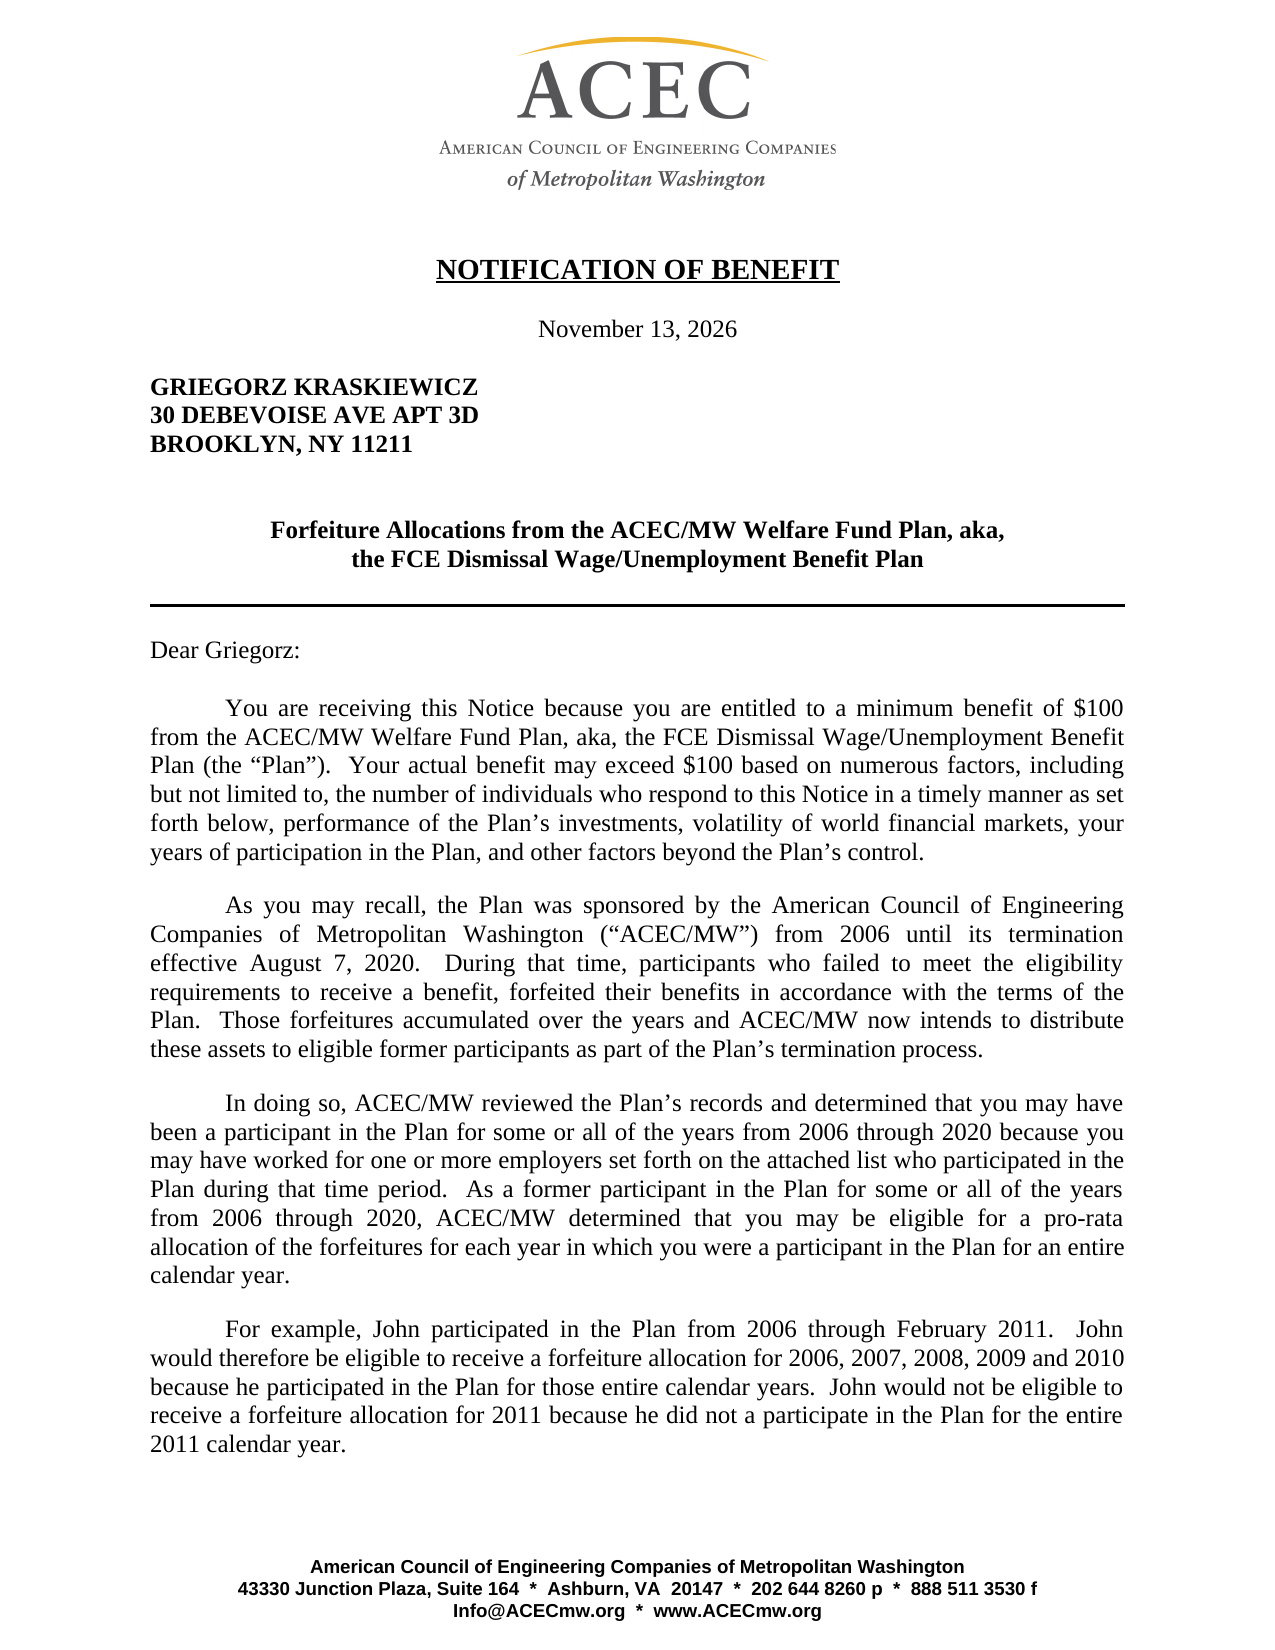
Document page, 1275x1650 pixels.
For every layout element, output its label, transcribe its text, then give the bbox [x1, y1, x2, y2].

text In doing so, ACEC/MW reviewed the Plan’s records and determined that you may have been a participant in the Plan for some or all of the years from 2006 through 2020 because you may have worked for one or more employers set forth on the attached list who participated in the Plan during that time period. As a former participant in the Plan for some or all of the years from 2006 through 2020, ACEC/MW determined that you may be eligible for a pro-rata allocation of the forfeitures for each year in which you were a participant in the Plan for an entire calendar year. [150, 1088, 1125, 1289]
text BROOKLYN, NY 11211 [150, 429, 1125, 458]
picture [439, 37, 836, 190]
text 30 DEBEVOISE AVE APT 3D [150, 400, 1125, 429]
text For example, John participated in the Plan from 2006 through February 2011. John would therefore be eligible to receive a forfeiture allocation for 2006, 2007, 2008, 2009 and 2010 because he participated in the Plan for those entire calendar years. John would not be eligible to receive a forfeiture allocation for 2011 because he did not a participate in the Plan for the entire 2011 calendar year. [150, 1314, 1125, 1458]
text You are receiving this Notice because you are entitled to a minimum benefit of $100 from the ACEC/MW Welfare Fund Plan, aka, the FCE Dismissal Wage/Unemployment Benefit Plan (the “Plan”). Your actual benefit may exceed $100 based on numerous factors, including but not limited to, the number of individuals who respond to this Notice in a timely manner as set forth below, performance of the Plan’s investments, volatility of world financial markets, your years of participation in the Plan, and other factors beyond the Plan’s control. [150, 693, 1125, 866]
text Dear Griegorz: [150, 636, 1125, 664]
text GRIEGORZ KRASKIEWICZ [150, 372, 1125, 400]
text the FCE Dismissal Wage/Unemployment Benefit Plan [150, 544, 1125, 573]
text As you may recall, the Plan was sponsored by the American Council of Engineering Companies of Metropolitan Washington (“ACEC/MW”) from 2006 until its termination effective August 7, 2020. During that time, participants who failed to meet the eligibility requirements to receive a benefit, forfeited their benefits in accordance with the terms of the Plan. Those forfeitures accumulated over the years and ACEC/MW now intends to distribute these assets to eligible former participants as part of the Plan’s termination process. [150, 891, 1125, 1063]
text Forfeiture Allocations from the ACEC/MW Welfare Fund Plan, aka, [150, 515, 1125, 544]
text May 16, 2023 [150, 314, 1125, 343]
text NOTIFICATION OF BENEFIT [150, 252, 1125, 285]
